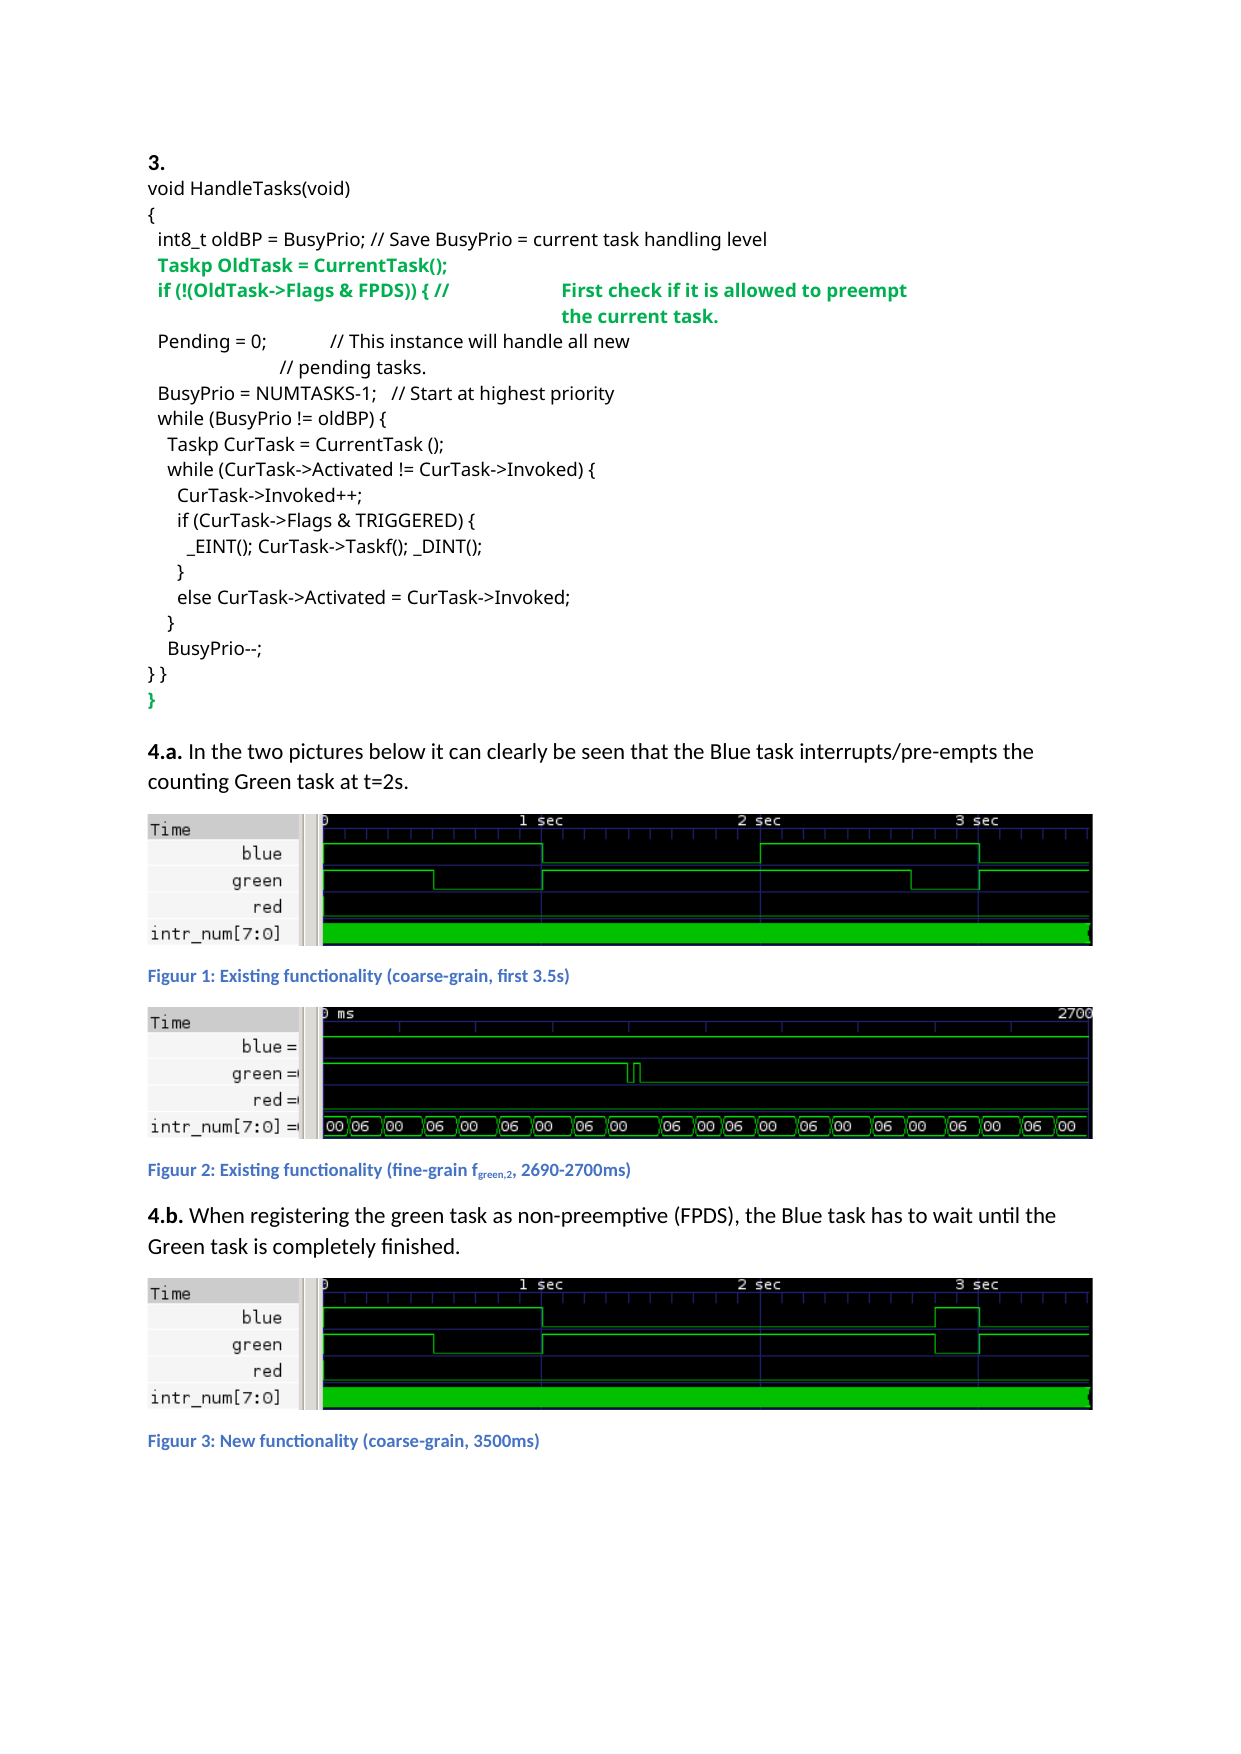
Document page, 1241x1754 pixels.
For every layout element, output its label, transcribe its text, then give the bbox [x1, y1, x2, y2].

text BusyPrio--; [148, 635, 1093, 661]
text } [148, 686, 1093, 712]
text } } [148, 661, 1093, 686]
text if (!(OldTask->Flags & FPDS)) { // First check if it is allowed to preempt [148, 278, 1093, 303]
text 4.a. In the two pictures below it can clearly be seen that the Blue task interrupts/pre-empts the counting Green task at t=2s. [148, 737, 1093, 795]
text BusyPrio = NUMTASKS-1; // Start at highest priority [148, 380, 1093, 405]
text while (CurTask->Activated != CurTask->Invoked) { [148, 456, 1093, 482]
text CurTask->Invoked++; [148, 482, 1093, 507]
picture [147, 1007, 1093, 1139]
picture [147, 1278, 1093, 1410]
text // pending tasks. [148, 354, 1093, 380]
text Taskp CurTask = CurrentTask (); [148, 431, 1093, 456]
text void HandleTasks(void) [148, 176, 1093, 201]
text Figuur 1: Existing functionality (coarse-grain, first 3.5s) [148, 964, 1093, 987]
text Figuur 2: Existing functionality (fine-grain fgreen,2, 2690-2700ms) [148, 1158, 1093, 1181]
text else CurTask->Activated = CurTask->Invoked; [148, 584, 1093, 609]
text while (BusyPrio != oldBP) { [148, 405, 1093, 431]
picture [147, 814, 1093, 946]
text } [148, 558, 1093, 584]
text int8_t oldBP = BusyPrio; // Save BusyPrio = current task handling level [148, 227, 1093, 252]
text _EINT(); CurTask->Taskf(); _DINT(); [148, 533, 1093, 558]
text 4.b. When registering the green task as non-preemptive (FPDS), the Blue task has to wait until the Green task is completely finished. [148, 1202, 1093, 1260]
text the current task. [516, 303, 1093, 329]
text Pending = 0; // This instance will handle all new [148, 329, 1093, 354]
text Figuur 3: New functionality (coarse-grain, 3500ms) [148, 1429, 1093, 1452]
text 3. [148, 148, 1093, 176]
text { [148, 201, 1093, 227]
text } [148, 609, 1093, 635]
text if (CurTask->Flags & TRIGGERED) { [148, 507, 1093, 533]
text Taskp OldTask = CurrentTask(); [148, 252, 1093, 278]
